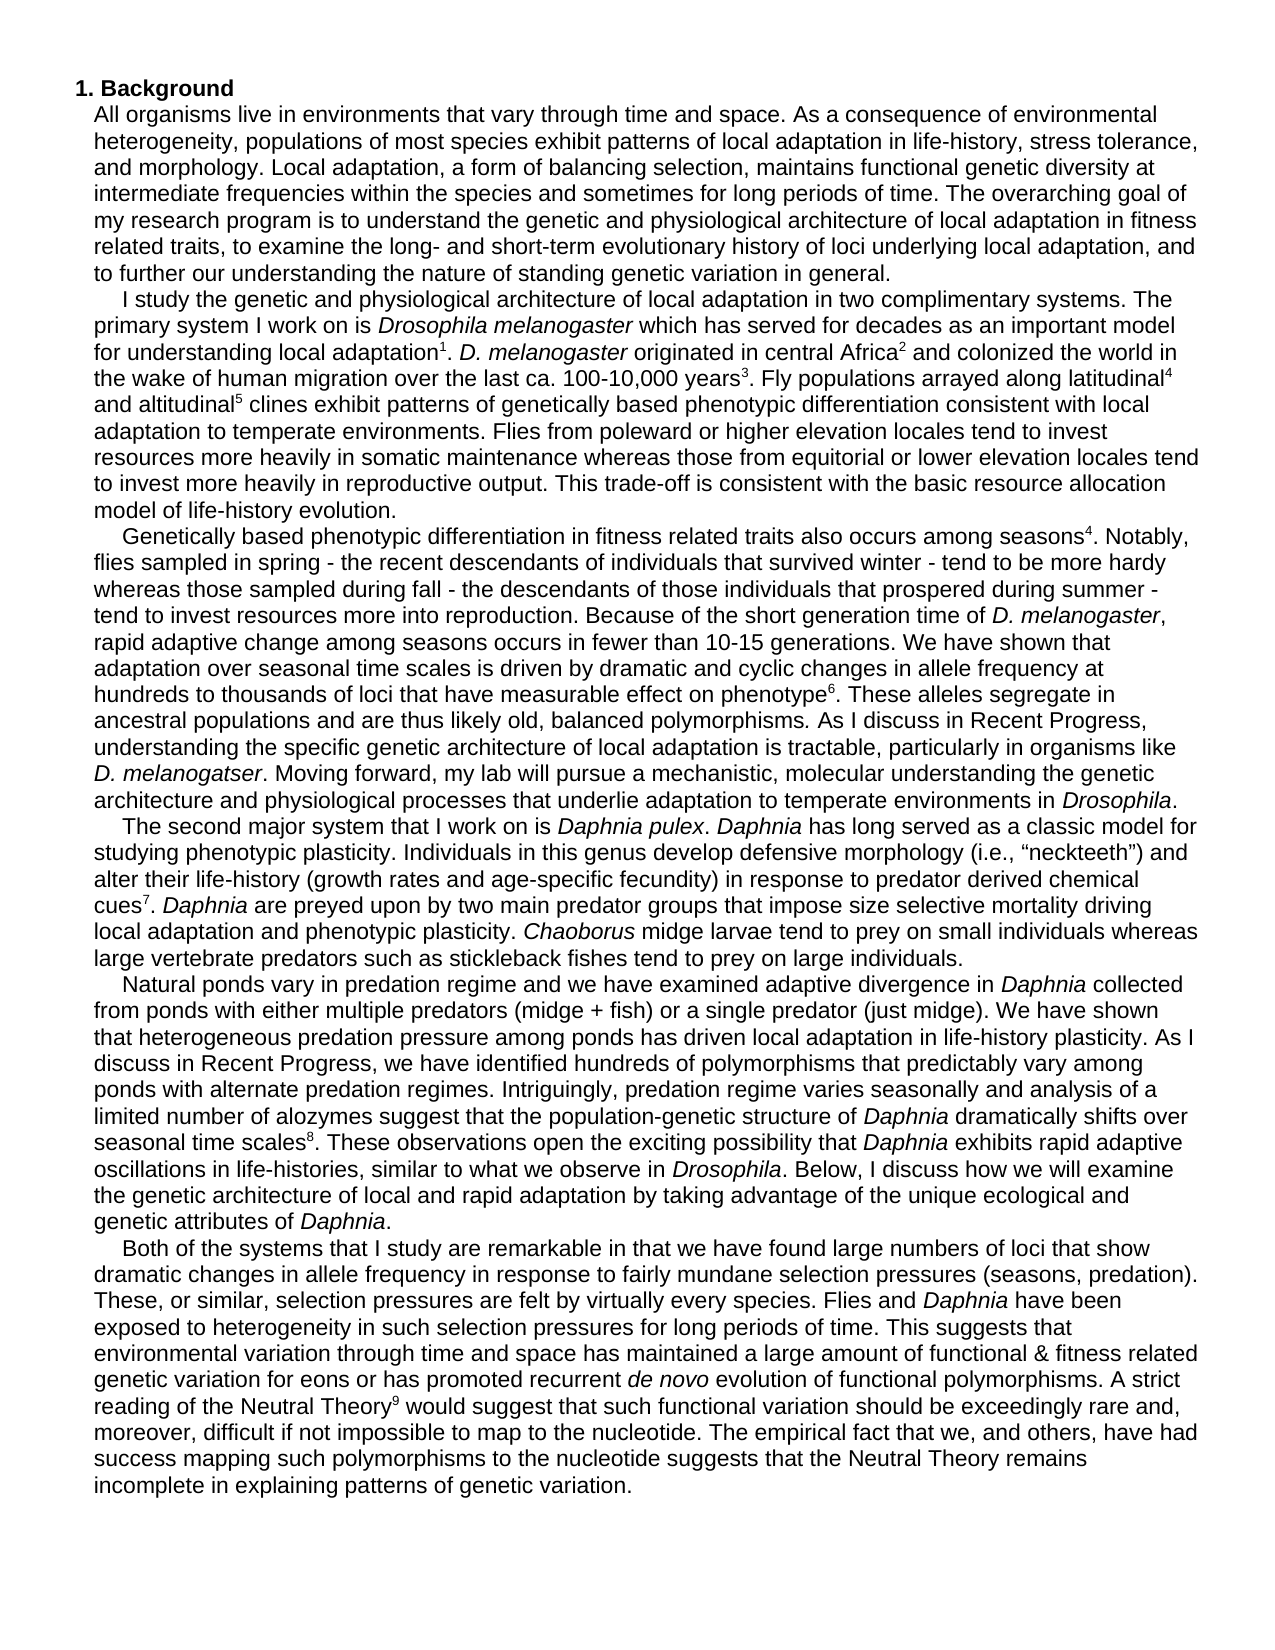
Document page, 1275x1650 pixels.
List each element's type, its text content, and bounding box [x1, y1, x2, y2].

text I study the genetic and physiological architecture of local adaptation in two complimentary systems. The primary system I work on is Drosophila melanogaster which has served for decades as an important model for understanding local adaptation1. D. melanogaster originated in central Africa2 and colonized the world in the wake of human migration over the last ca. 100-10,000 years3. Fly populations arrayed along latitudinal4 and altitudinal5 clines exhibit patterns of genetically based phenotypic differentiation consistent with local adaptation to temperate environments. Flies from poleward or higher elevation locales tend to invest resources more heavily in somatic maintenance whereas those from equitorial or lower elevation locales tend to invest more heavily in reproductive output. This trade-off is consistent with the basic resource allocation model of life-history evolution. [94, 286, 1200, 523]
text Genetically based phenotypic differentiation in fitness related traits also occurs among seasons4. Notably, flies sampled in spring - the recent descendants of individuals that survived winter - tend to be more hardy whereas those sampled during fall - the descendants of those individuals that prospered during summer - tend to invest resources more into reproduction. Because of the short generation time of D. melanogaster, rapid adaptive change among seasons occurs in fewer than 10-15 generations. We have shown that adaptation over seasonal time scales is driven by dramatic and cyclic changes in allele frequency at hundreds to thousands of loci that have measurable effect on phenotype6. These alleles segregate in ancestral populations and are thus likely old, balanced polymorphisms. As I discuss in Recent Progress, understanding the specific genetic architecture of local adaptation is tractable, particularly in organisms like D. melanogatser. Moving forward, my lab will pursue a mechanistic, molecular understanding the genetic architecture and physiological processes that underlie adaptation to temperate environments in Drosophila. [94, 523, 1200, 813]
text Natural ponds vary in predation regime and we have examined adaptive divergence in Daphnia collected from ponds with either multiple predators (midge + fish) or a single predator (just midge). We have shown that heterogeneous predation pressure among ponds has driven local adaptation in life-history plasticity. As I discuss in Recent Progress, we have identified hundreds of polymorphisms that predictably vary among ponds with alternate predation regimes. Intriguingly, predation regime varies seasonally and analysis of a limited number of alozymes suggest that the population-genetic structure of Daphnia dramatically shifts over seasonal time scales8. These observations open the exciting possibility that Daphnia exhibits rapid adaptive oscillations in life-histories, similar to what we observe in Drosophila. Below, I discuss how we will examine the genetic architecture of local and rapid adaptation by taking advantage of the unique ecological and genetic attributes of Daphnia. [94, 971, 1200, 1234]
text All organisms live in environments that vary through time and space. As a consequence of environmental heterogeneity, populations of most species exhibit patterns of local adaptation in life-history, stress tolerance, and morphology. Local adaptation, a form of balancing selection, maintains functional genetic diversity at intermediate frequencies within the species and sometimes for long periods of time. The overarching goal of my research program is to understand the genetic and physiological architecture of local adaptation in fitness related traits, to examine the long- and short-term evolutionary history of loci underlying local adaptation, and to further our understanding the nature of standing genetic variation in general. [94, 101, 1200, 286]
text 1. Background [75, 75, 1200, 101]
text The second major system that I work on is Daphnia pulex. Daphnia has long served as a classic model for studying phenotypic plasticity. Individuals in this genus develop defensive morphology (i.e., “neckteeth”) and alter their life-history (growth rates and age-specific fecundity) in response to predator derived chemical cues7. Daphnia are preyed upon by two main predator groups that impose size selective mortality driving local adaptation and phenotypic plasticity. Chaoborus midge larvae tend to prey on small individuals whereas large vertebrate predators such as stickleback fishes tend to prey on large individuals. [94, 813, 1200, 971]
text Both of the systems that I study are remarkable in that we have found large numbers of loci that show dramatic changes in allele frequency in response to fairly mundane selection pressures (seasons, predation). These, or similar, selection pressures are felt by virtually every species. Flies and Daphnia have been exposed to heterogeneity in such selection pressures for long periods of time. This suggests that environmental variation through time and space has maintained a large amount of functional & fitness related genetic variation for eons or has promoted recurrent de novo evolution of functional polymorphisms. A strict reading of the Neutral Theory9 would suggest that such functional variation should be exceedingly rare and, moreover, difficult if not impossible to map to the nucleotide. The empirical fact that we, and others, have had success mapping such polymorphisms to the nucleotide suggests that the Neutral Theory remains incomplete in explaining patterns of genetic variation. [94, 1234, 1200, 1498]
